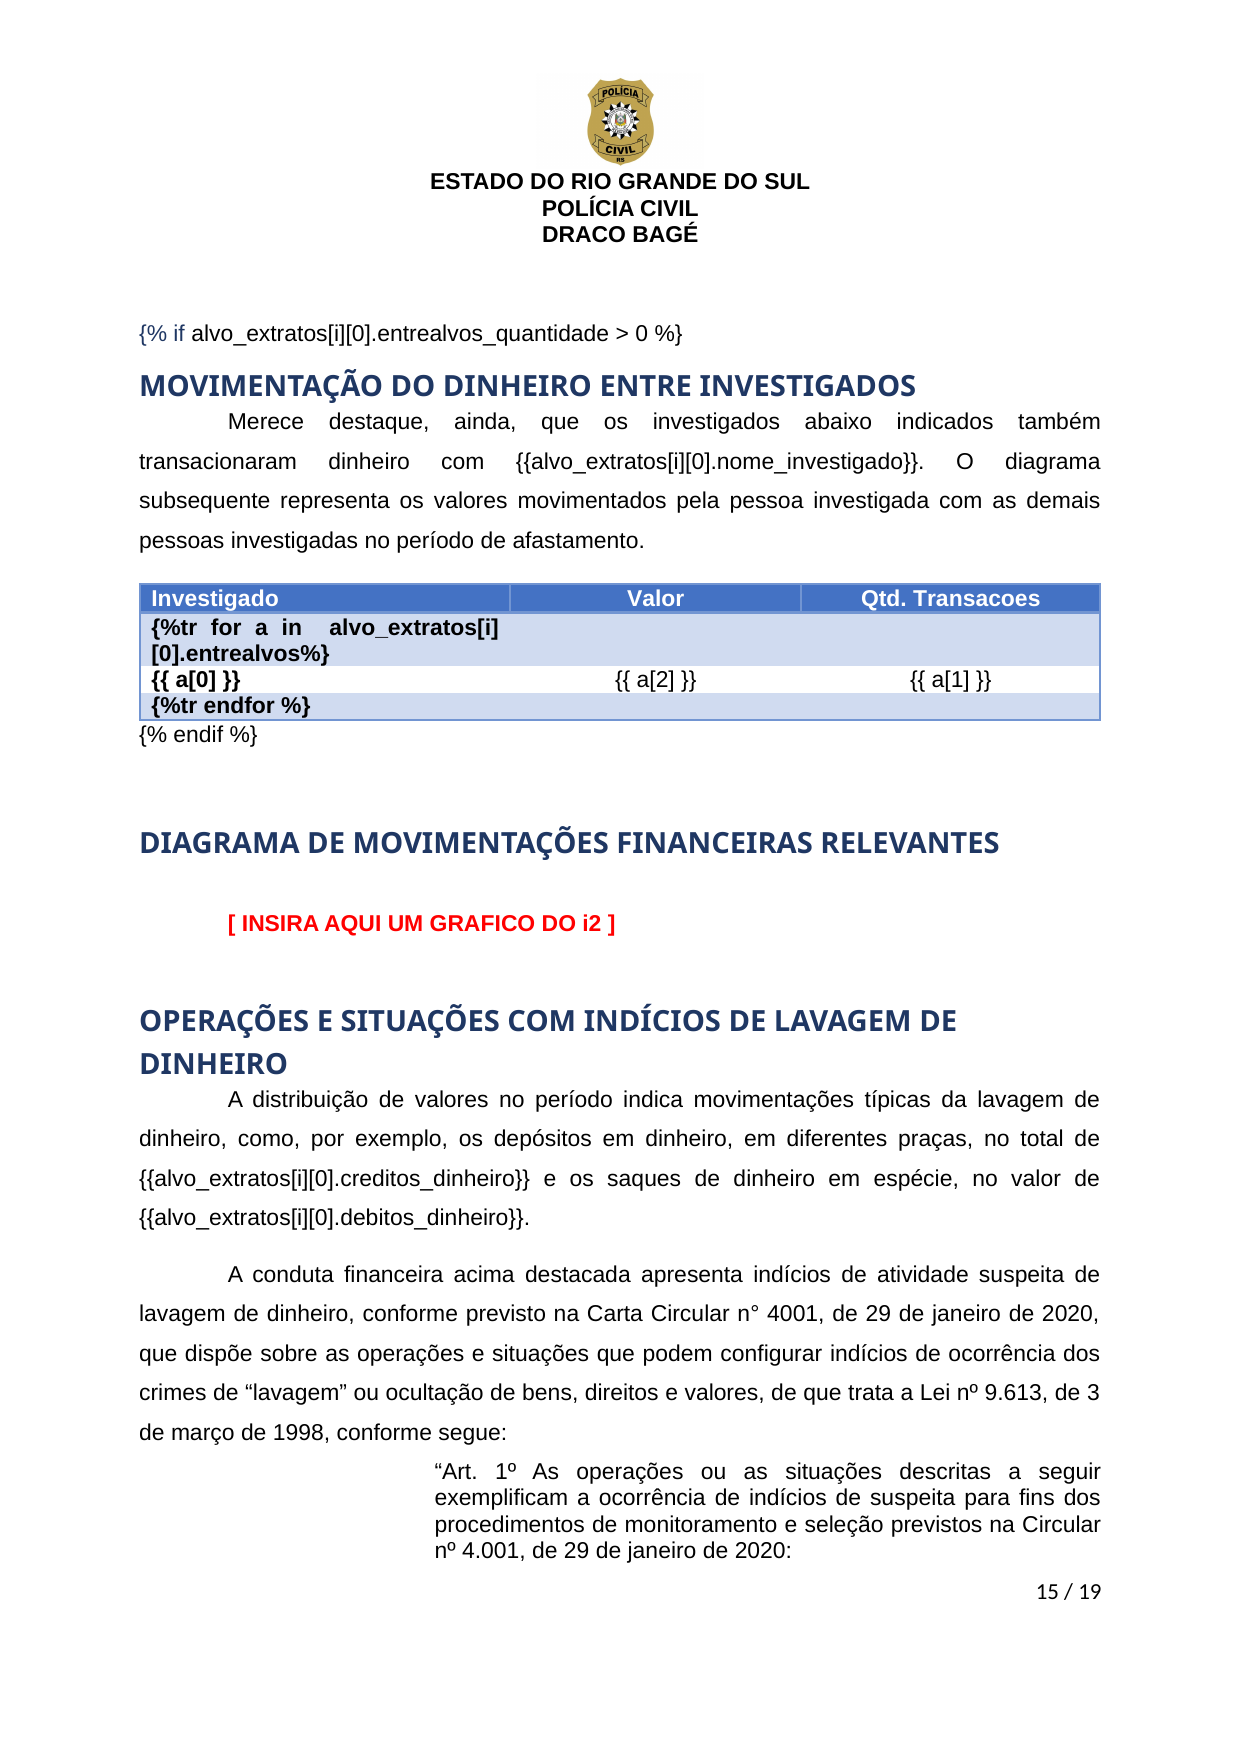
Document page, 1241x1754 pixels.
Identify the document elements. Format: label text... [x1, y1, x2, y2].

text [ INSIRA AQUI UM GRAFICO DO i2 ] [139, 910, 1101, 936]
table_cell {{ a[0] }} [141, 666, 510, 692]
text A conduta financeira acima destacada apresenta indícios de atividade suspeita de lavagem de dinheiro, conforme previsto na Carta Circular n° 4001, de 29 de janeiro de 2020, que dispõe sobre as operações e situações que podem configurar indícios de ocorrência dos crimes de “lavagem” ou ocultação de bens, direitos e valores, de que trata a Lei nº 9.613, de 3 de março de 1998, conforme segue: [139, 1261, 1101, 1445]
table_header Qtd. Transacoes [802, 585, 1099, 611]
table_cell {%tr for a in alvo_extratos[i][0].entrealvos%} [141, 614, 510, 666]
table_cell [510, 693, 801, 719]
table_header Investigado [141, 585, 509, 611]
subtitle MOVIMENTAÇÃO DO DINHEIRO ENTRE INVESTIGADOS [139, 366, 1101, 405]
table_cell [510, 614, 801, 666]
picture [536, 73, 704, 169]
text {% if alvo_extratos[i][0].entrealvos_quantidade > 0 %} [139, 320, 1101, 347]
text A distribuição de valores no período indica movimentações típicas da lavagem de dinheiro, como, por exemplo, os depósitos em dinheiro, em diferentes praças, no total de {{alvo_extratos[i][0].creditos_dinheiro}} e os saques de dinheiro em espécie, no valor de {{alvo_extratos[i][0].debitos_dinheiro}}. [139, 1086, 1101, 1231]
table_cell [801, 614, 1099, 666]
table_cell {{ a[2] }} [510, 666, 801, 692]
table_header Valor [511, 585, 800, 611]
text {% endif %} [139, 721, 1101, 747]
subtitle OPERAÇÕES E SITUAÇÕES COM INDÍCIOS DE LAVAGEM DE DINHEIRO [139, 1000, 1101, 1083]
text “Art. 1º As operações ou as situações descritas a seguir exemplificam a ocorrência de indícios de suspeita para fins dos procedimentos de monitoramento e seleção previstos na Circular nº 4.001, de 29 de janeiro de 2020: [434, 1458, 1101, 1563]
table_cell {{ a[1] }} [801, 666, 1099, 692]
table_cell [801, 693, 1099, 719]
table_cell {%tr endfor %} [141, 693, 510, 719]
text Merece destaque, ainda, que os investigados abaixo indicados também transacionaram dinheiro com {{alvo_extratos[i][0].nome_investigado}}. O diagrama subsequente representa os valores movimentados pela pessoa investigada com as demais pessoas investigadas no período de afastamento. [139, 408, 1101, 553]
subtitle DIAGRAMA DE MOVIMENTAÇÕES FINANCEIRAS RELEVANTES [139, 822, 1101, 862]
